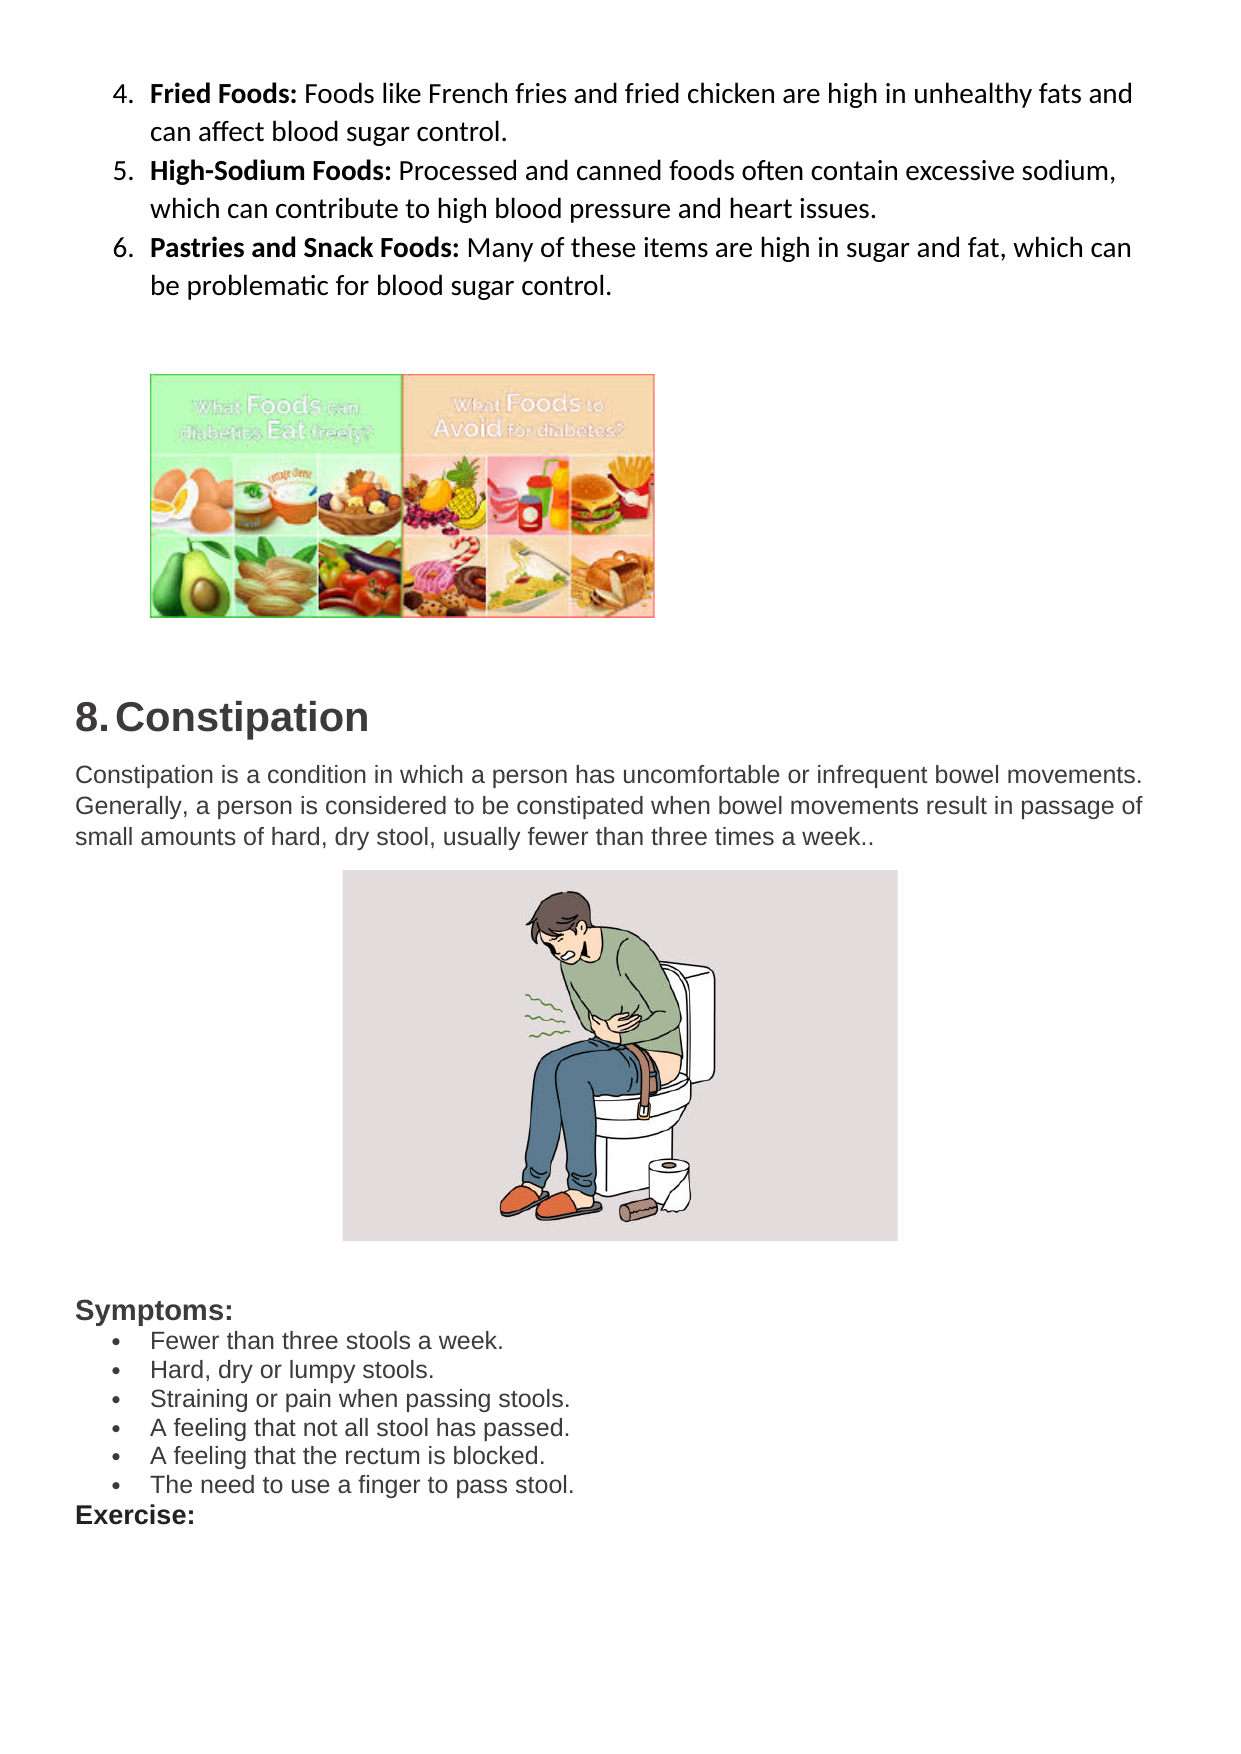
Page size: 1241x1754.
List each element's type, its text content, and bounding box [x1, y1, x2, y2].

list The need to use a finger to pass stool. [112, 1470, 1165, 1499]
list Fried Foods: Foods like French fries and fried chicken are high in unhealthy fats and can affect blood sugar control. [112, 75, 1165, 149]
list A feeling that not all stool has passed. [112, 1412, 1165, 1441]
list A feeling that the rectum is blocked. [112, 1441, 1165, 1470]
text 8. Constipation [75, 692, 1165, 740]
picture [150, 374, 655, 618]
list Pastries and Snack Foods: Many of these items are high in sugar and fat, which can be problematic for blood sugar control. [112, 229, 1165, 303]
list High-Sodium Foods: Processed and canned foods often contain excessive sodium, which can contribute to high blood pressure and heart issues. [112, 152, 1165, 226]
picture [342, 870, 898, 1241]
list Hard, dry or lumpy stools. [112, 1355, 1165, 1384]
text Exercise: [75, 1499, 1165, 1530]
text Constipation is a condition in which a person has uncomfortable or infrequent bowel movements. Generally, a person is considered to be constipated when bowel movements result in passage of small amounts of hard, dry stool, usually fewer than three times a week.. [75, 760, 1165, 851]
list Fewer than three stools a week. [112, 1326, 1165, 1355]
list Straining or pain when passing stools. [112, 1384, 1165, 1412]
text Symptoms: [75, 1293, 1165, 1326]
